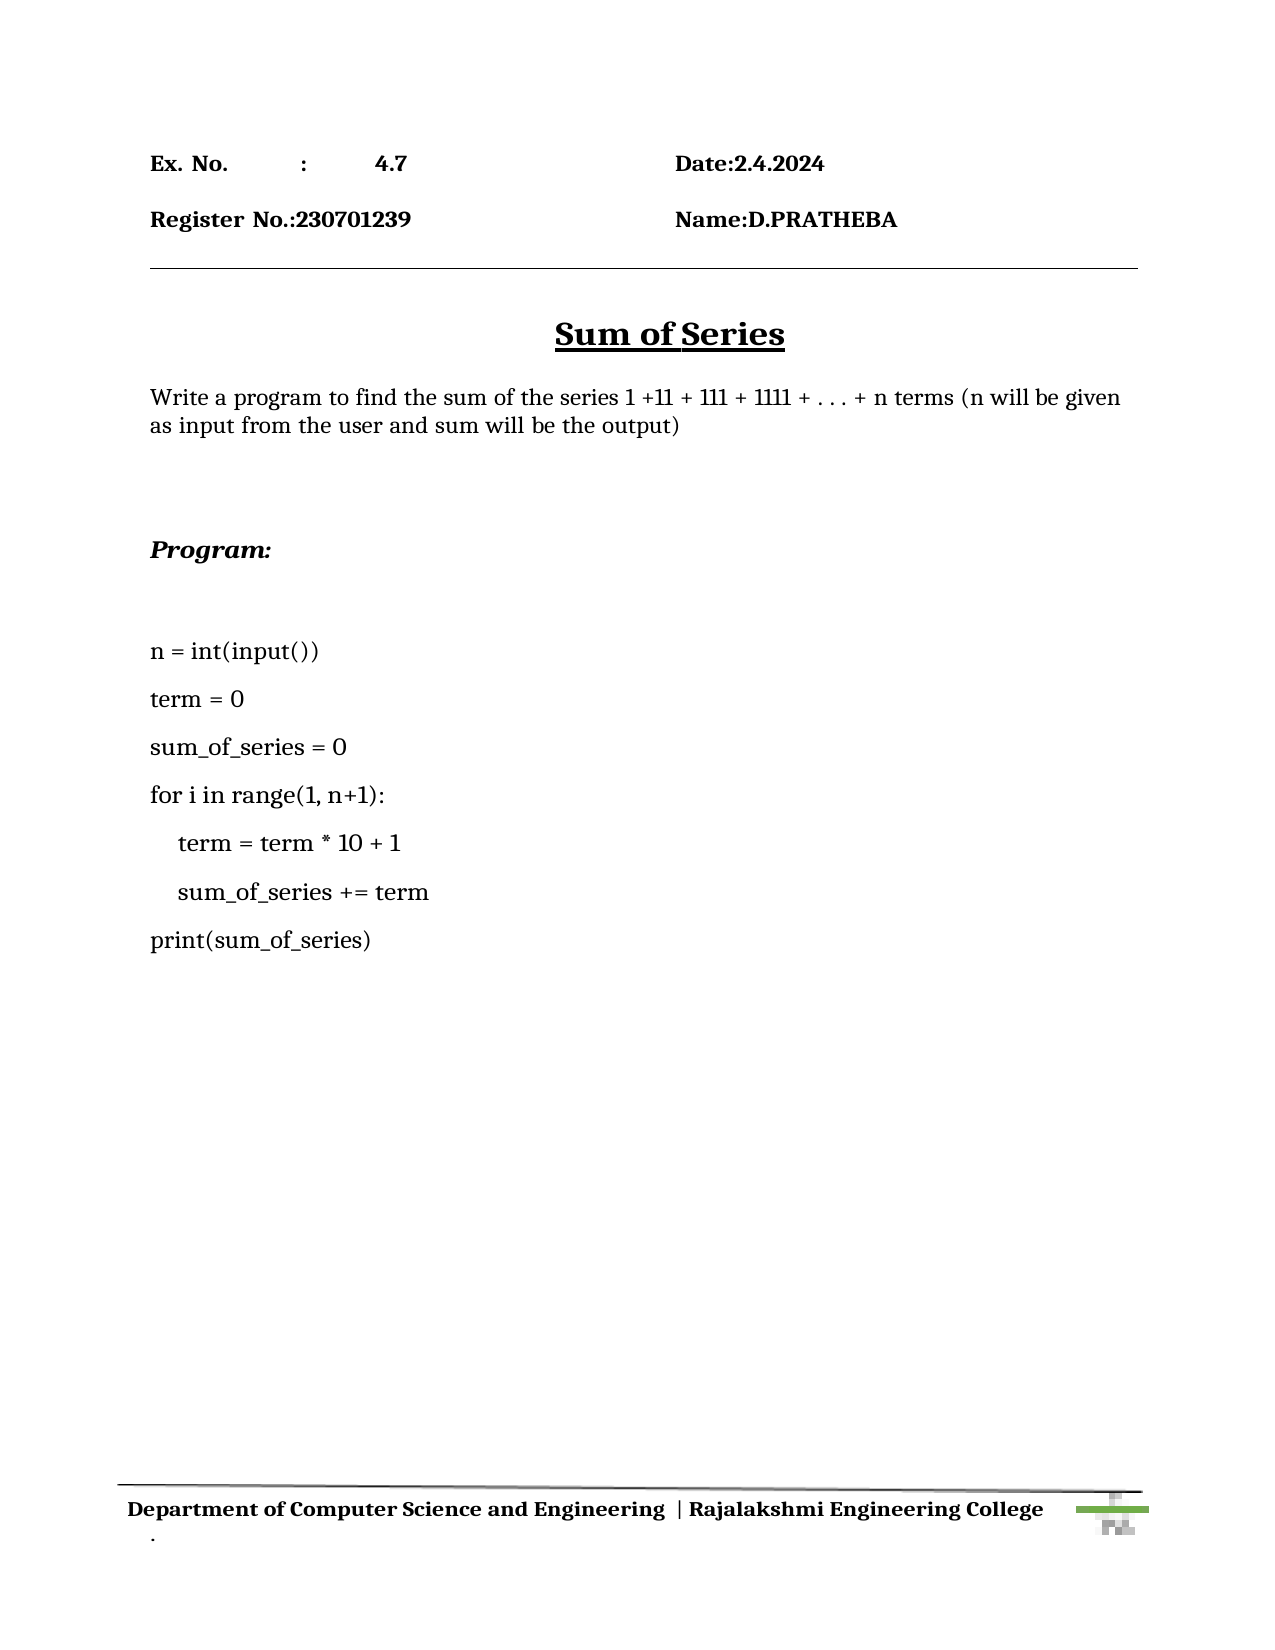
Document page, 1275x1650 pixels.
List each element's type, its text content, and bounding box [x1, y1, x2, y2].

text n = int(input()) term = 0 [150, 637, 324, 713]
subtitle Sum of Series [238, 315, 1103, 353]
subtitle Program: [150, 536, 1152, 565]
text sum_of_series = 0 [150, 733, 1152, 761]
text print(sum_of_series) [150, 926, 1152, 955]
text Write a program to find the sum of the series 1 +11 + 111 + 1111 + . . . + n terms (n will be given as input from the user and sum will be the output) [150, 383, 1126, 439]
text for i in range(1, n+1): term = term * 10 + 1 sum_of_series += term [150, 781, 440, 906]
text Ex. No. : 4.7 Date:2.4.2024 [150, 151, 1152, 177]
picture [117, 1484, 1149, 1535]
text Register No.:230701239 Name:D.PRATHEBA [150, 206, 1152, 233]
